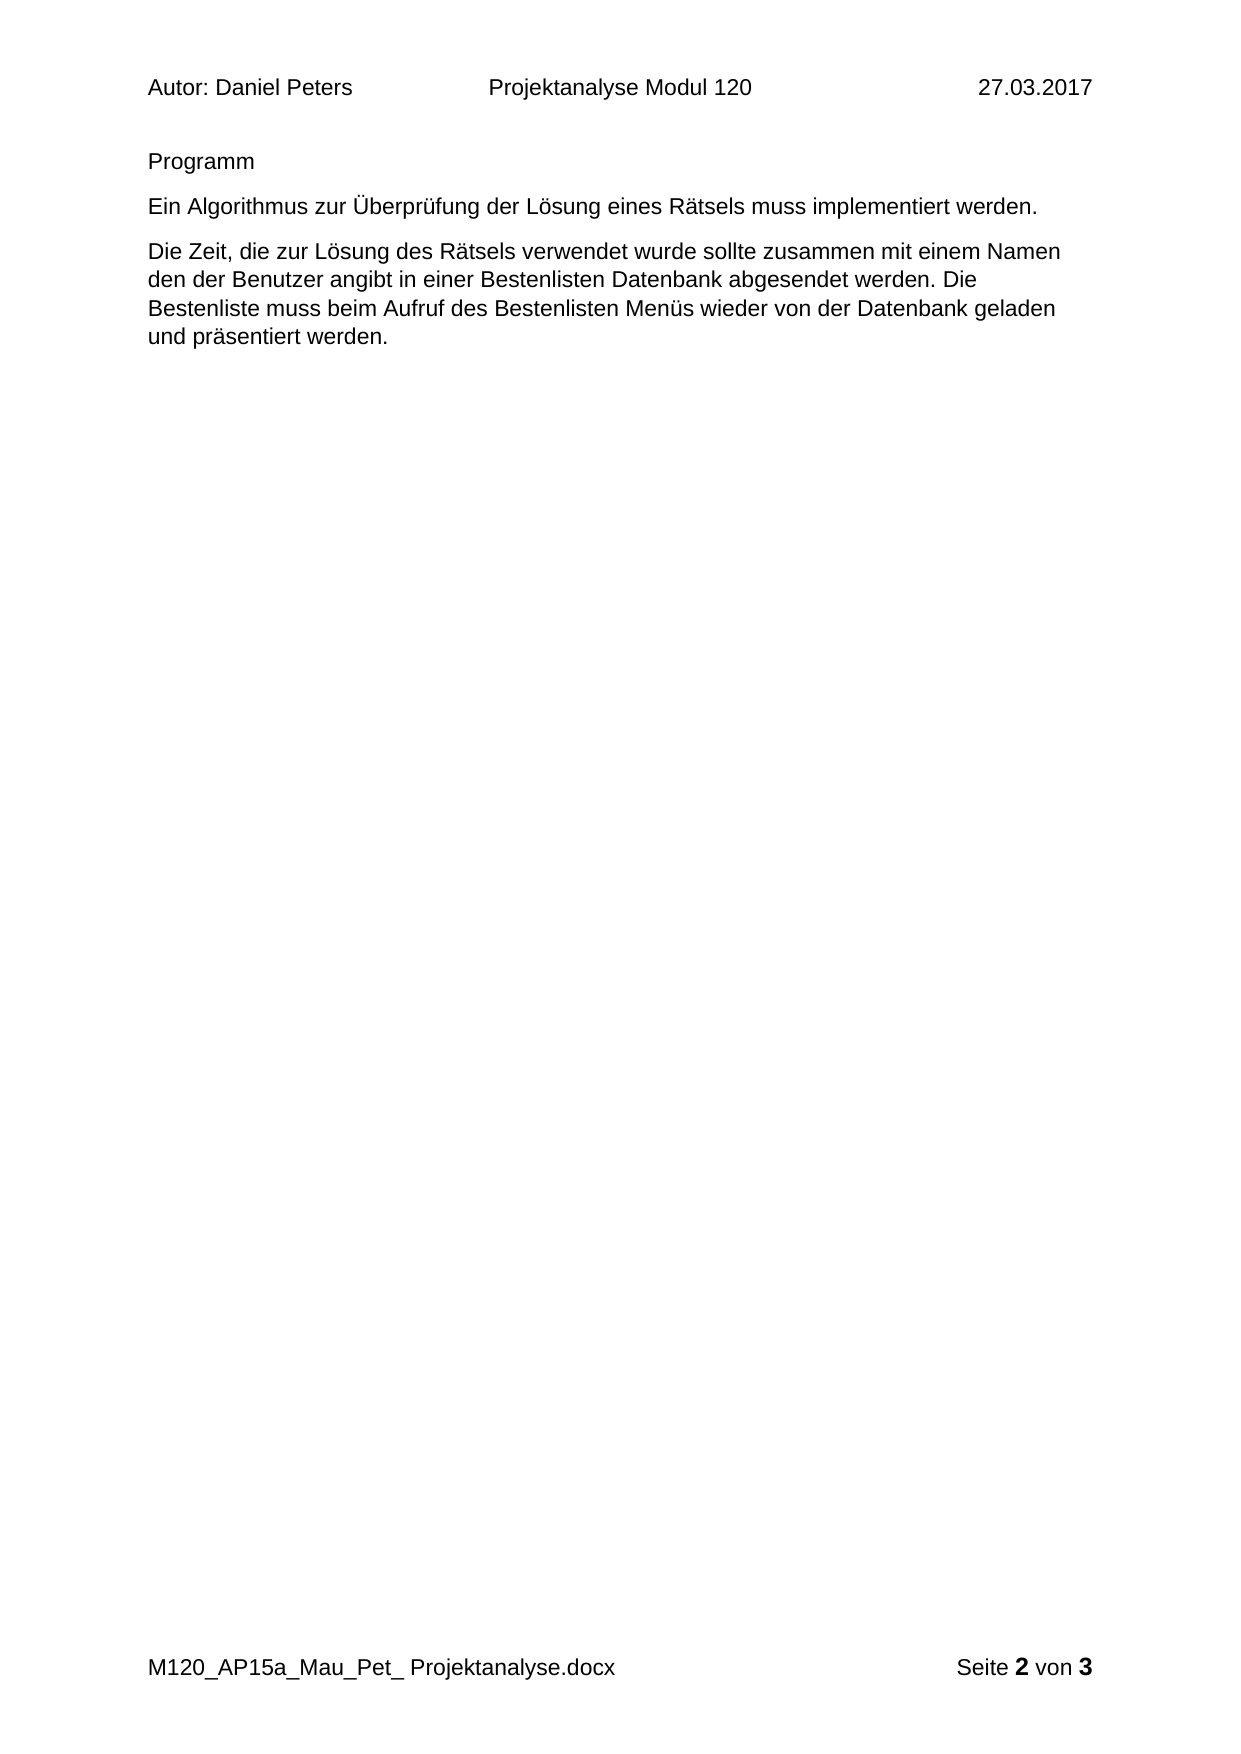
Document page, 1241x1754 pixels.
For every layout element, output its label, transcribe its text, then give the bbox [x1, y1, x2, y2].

text Die Zeit, die zur Lösung des Rätsels verwendet wurde sollte zusammen mit einem Namen den der Benutzer angibt in einer Bestenlisten Datenbank abgesendet werden. Die Bestenliste muss beim Aufruf des Bestenlisten Menüs wieder von der Datenbank geladen und präsentiert werden. [148, 238, 1093, 349]
text Ein Algorithmus zur Überprüfung der Lösung eines Rätsels muss implementiert werden. [148, 193, 1093, 219]
text Programm [148, 148, 1093, 174]
